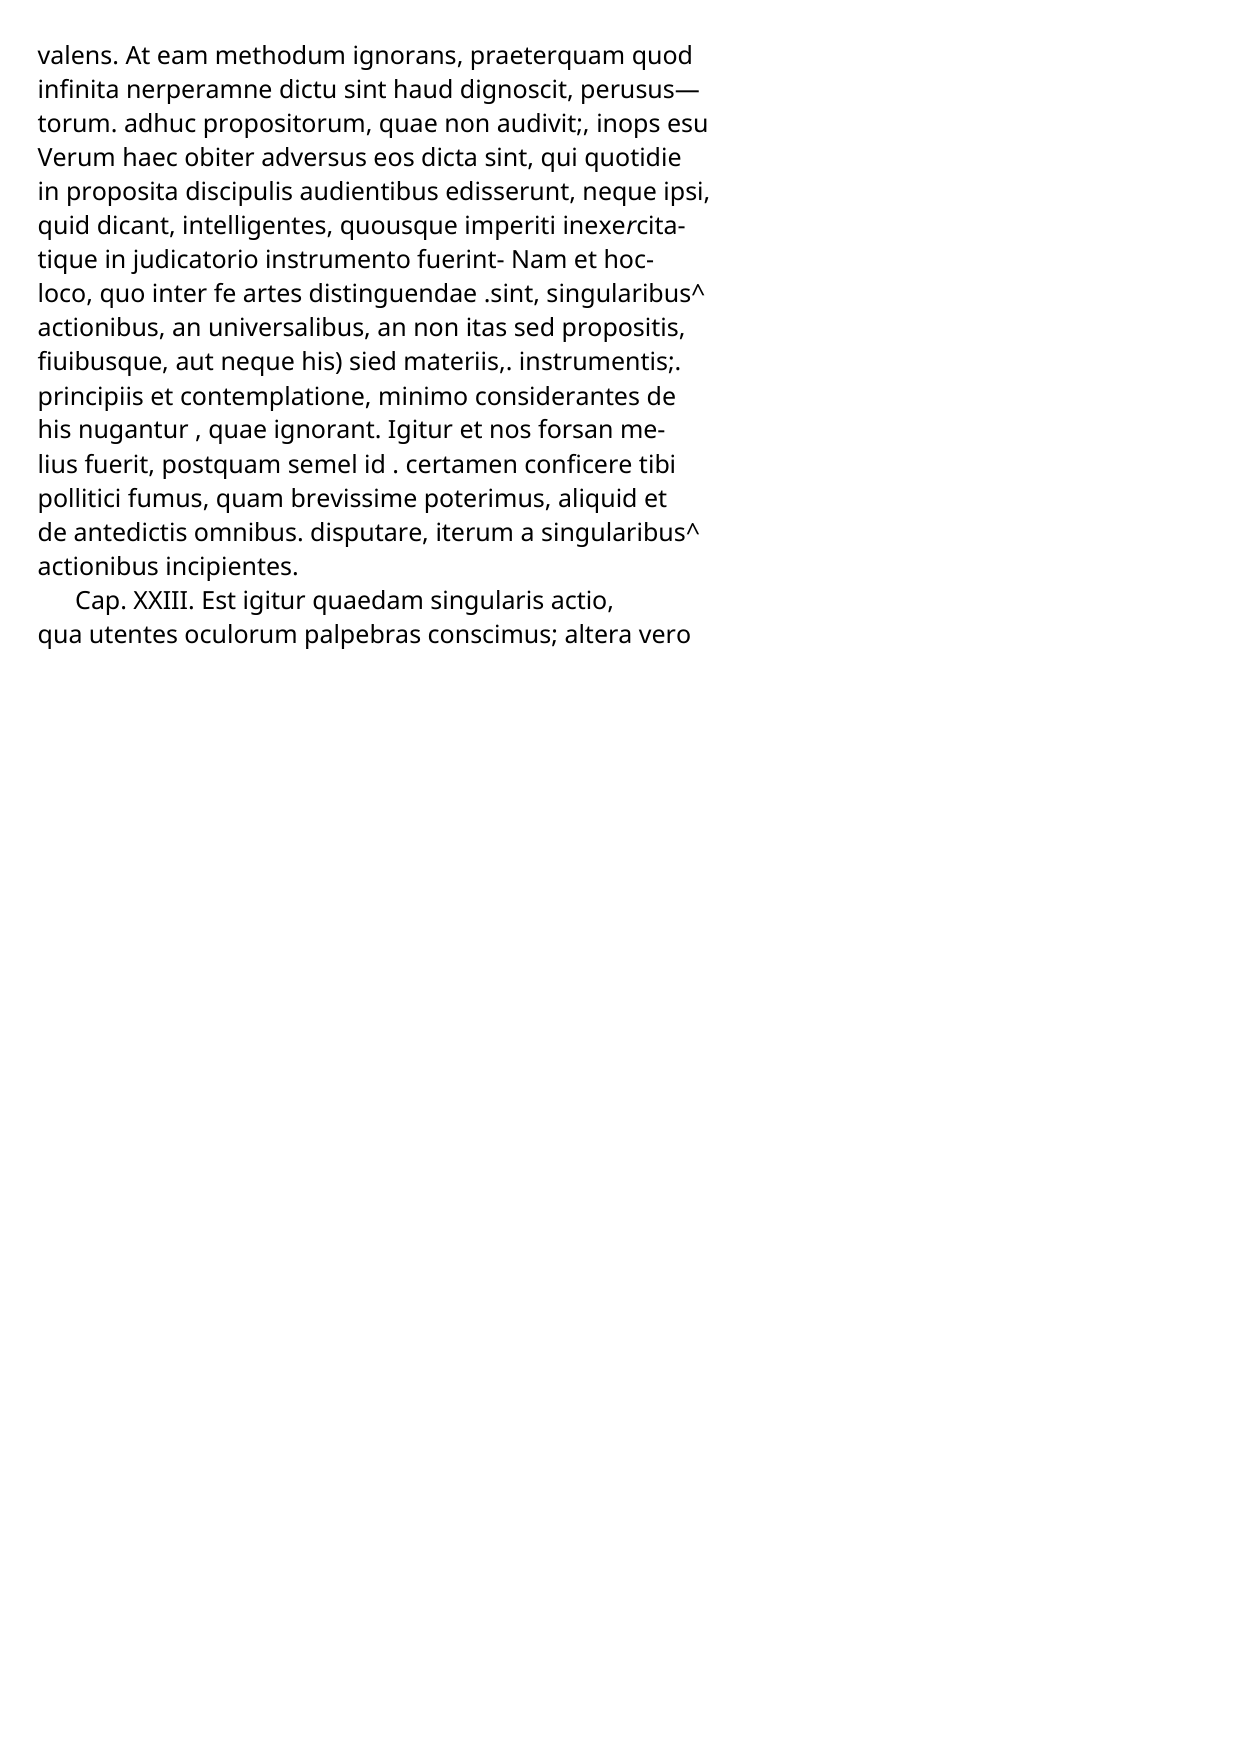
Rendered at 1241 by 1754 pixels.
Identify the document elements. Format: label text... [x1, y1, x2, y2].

text valens. At eam methodum ignorans, praeterquam quod infinita nerperamne dictu sint haud dignoscit, perusus— torum. adhuc propositorum, quae non audivit;, inops esu Verum haec obiter adversus eos dicta sint, qui quotidie in proposita discipulis audientibus edisserunt, neque ipsi, quid dicant, intelligentes, quousque imperiti inexercita- tique in judicatorio instrumento fuerint- Nam et hoc- loco, quo inter fe artes distinguendae .sint, singularibus^ actionibus, an universalibus, an non itas sed propositis, fiuibusque, aut neque his) sied materiis,. instrumentis;. principiis et contemplatione, minimo considerantes de his nugantur , quae ignorant. Igitur et nos forsan me- lius fuerit, postquam semel id . certamen conficere tibi pollitici fumus, quam brevissime poterimus, aliquid et de antedictis omnibus. disputare, iterum a singularibus^ actionibus incipientes. [37, 37, 1203, 582]
text Cap. XXIII. Est igitur quaedam singularis actio, qua utentes oculorum palpebras conscimus; altera vero [37, 582, 1203, 651]
